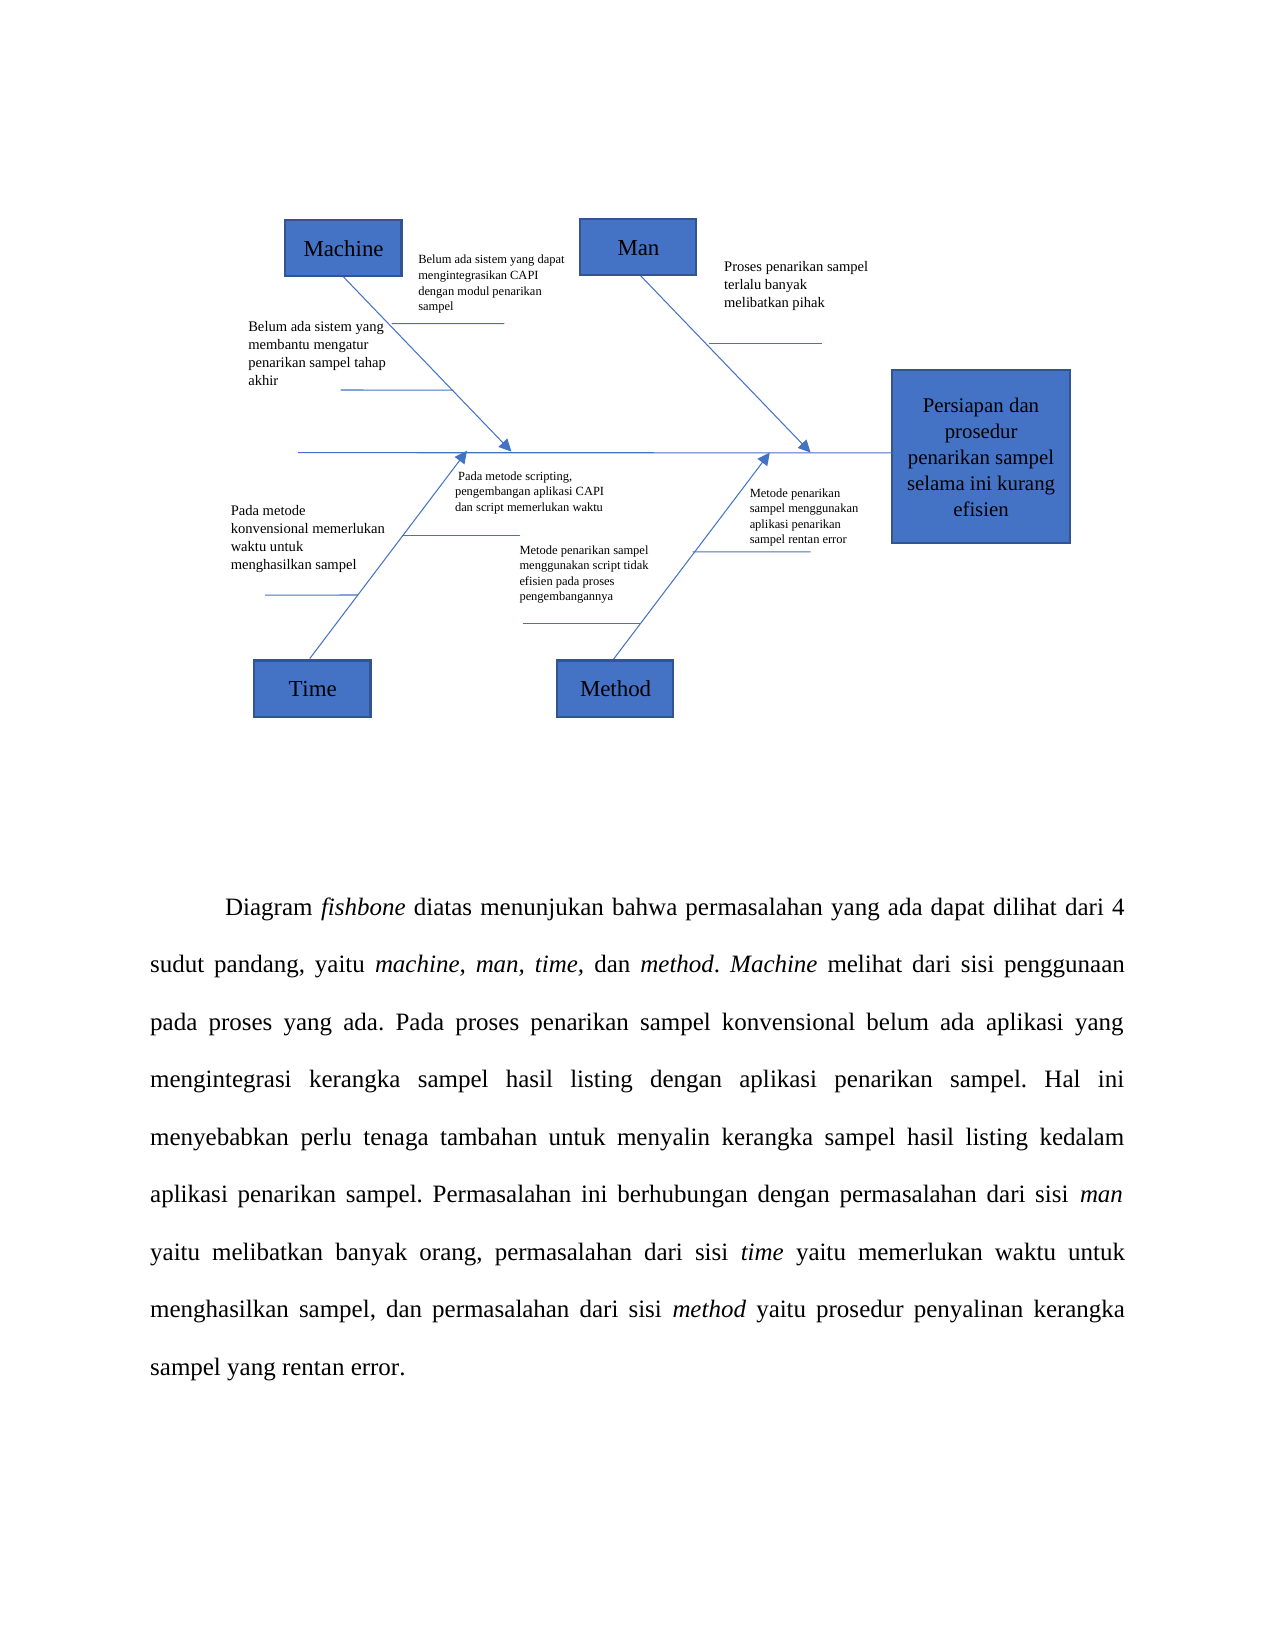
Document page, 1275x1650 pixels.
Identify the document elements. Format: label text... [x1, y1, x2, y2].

text Diagram fishbone diatas menunjukan bahwa permasalahan yang ada dapat dilihat dari 4 sudut pandang, yaitu machine, man, time, dan method. Machine melihat dari sisi penggunaan pada proses yang ada. Pada proses penarikan sampel konvensional belum ada aplikasi yang mengintegrasi kerangka sampel hasil listing dengan aplikasi penarikan sampel. Hal ini menyebabkan perlu tenaga tambahan untuk menyalin kerangka sampel hasil listing kedalam aplikasi penarikan sampel. Permasalahan ini berhubungan dengan permasalahan dari sisi man yaitu melibatkan banyak orang, permasalahan dari sisi time yaitu memerlukan waktu untuk menghasilkan sampel, dan permasalahan dari sisi method yaitu prosedur penyalinan kerangka sampel yang rentan error. [150, 892, 1125, 1380]
